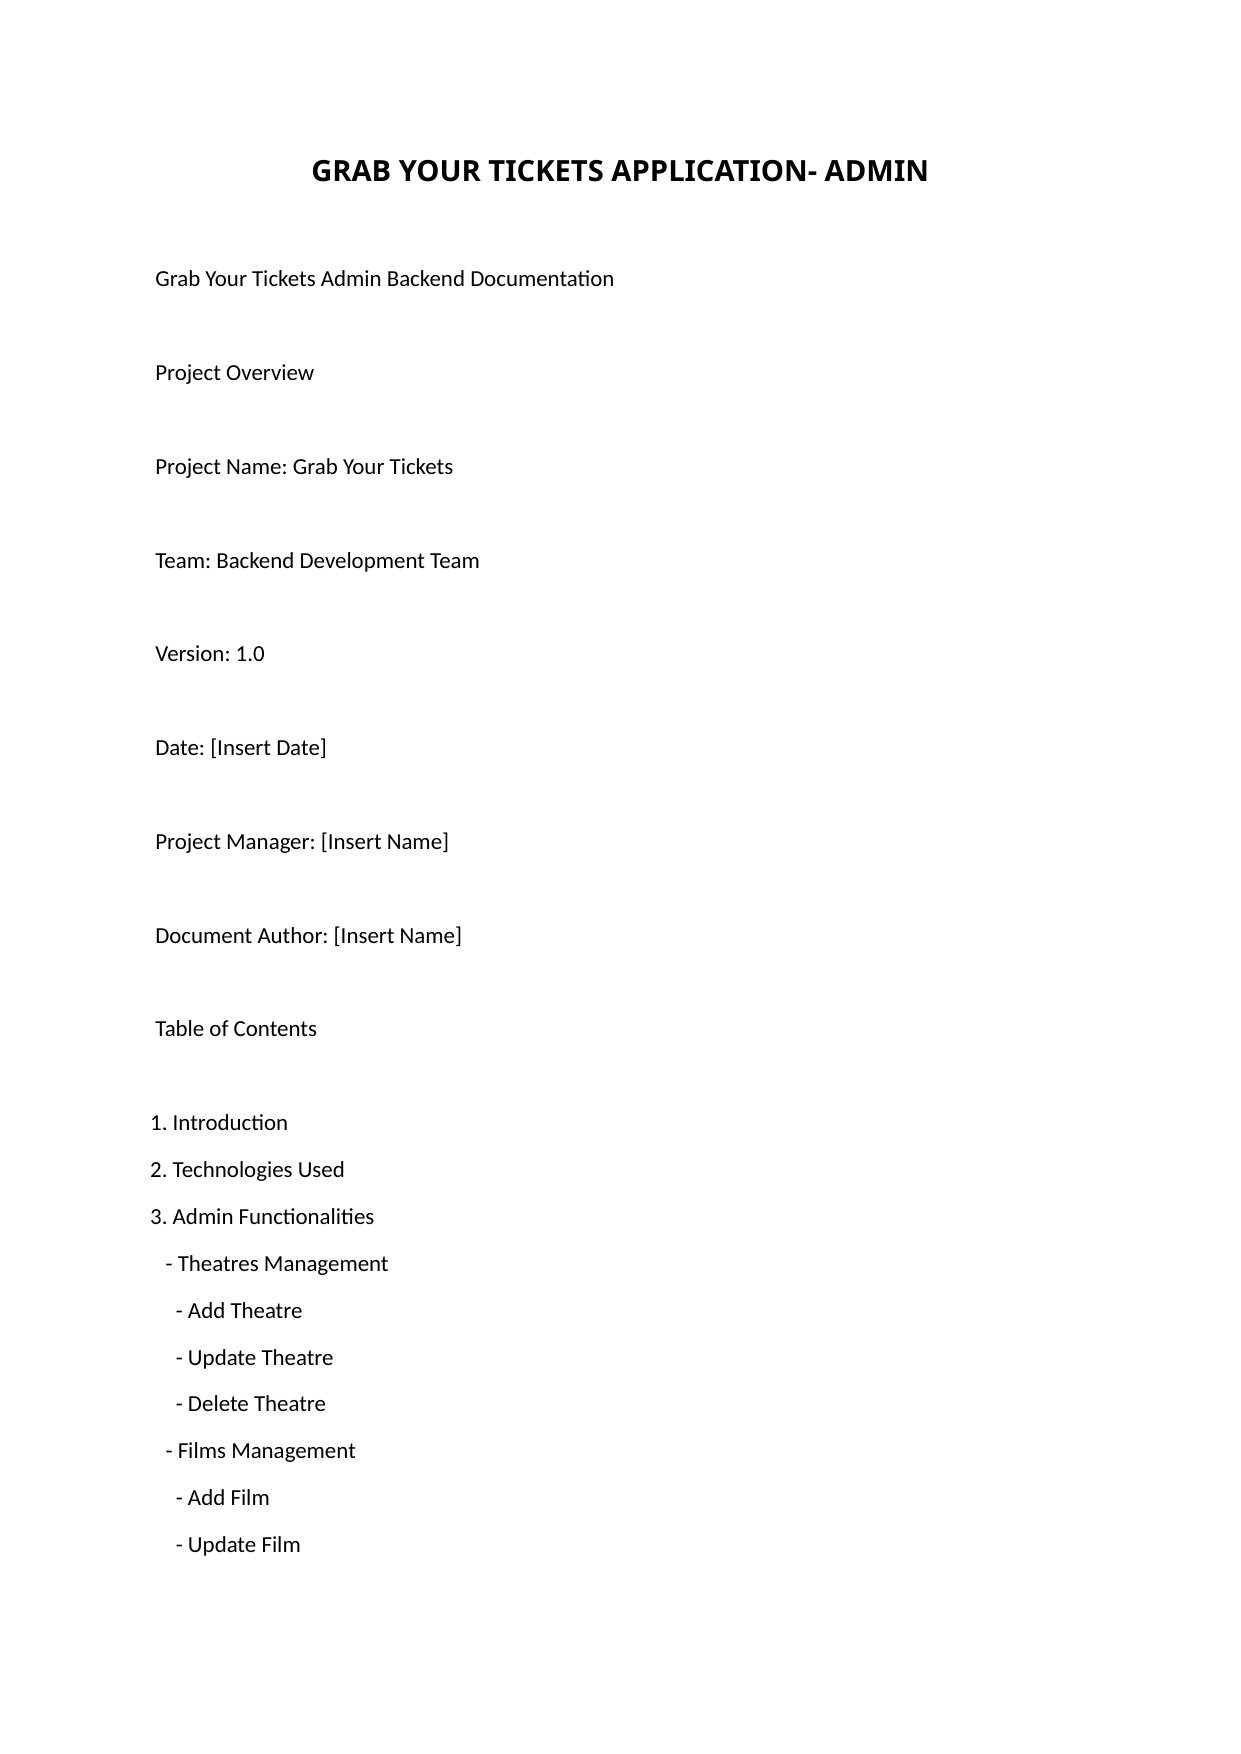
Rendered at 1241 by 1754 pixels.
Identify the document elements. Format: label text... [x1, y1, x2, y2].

text - Update Theatre [150, 1343, 1090, 1371]
text - Theatres Management [150, 1249, 1090, 1277]
text Grab Your Tickets Admin Backend Documentation [150, 264, 1090, 293]
text Document Author: [Insert Name] [150, 921, 1090, 949]
text - Delete Theatre [150, 1389, 1090, 1418]
text - Add Theatre [150, 1296, 1090, 1324]
text Team: Backend Development Team [150, 546, 1090, 574]
text 1. Introduction [150, 1108, 1090, 1136]
text - Films Management [150, 1436, 1090, 1464]
text Date: [Insert Date] [150, 733, 1090, 761]
text Table of Contents [150, 1014, 1090, 1043]
text Project Name: Grab Your Tickets [150, 452, 1090, 480]
text 2. Technologies Used [150, 1155, 1090, 1183]
text Project Manager: [Insert Name] [150, 827, 1090, 855]
text Project Overview [150, 358, 1090, 386]
text 3. Admin Functionalities [150, 1202, 1090, 1230]
text - Update Film [150, 1530, 1090, 1558]
text GRAB YOUR TICKETS APPLICATION- ADMIN [150, 150, 1090, 190]
text Version: 1.0 [150, 639, 1090, 668]
text - Add Film [150, 1483, 1090, 1511]
